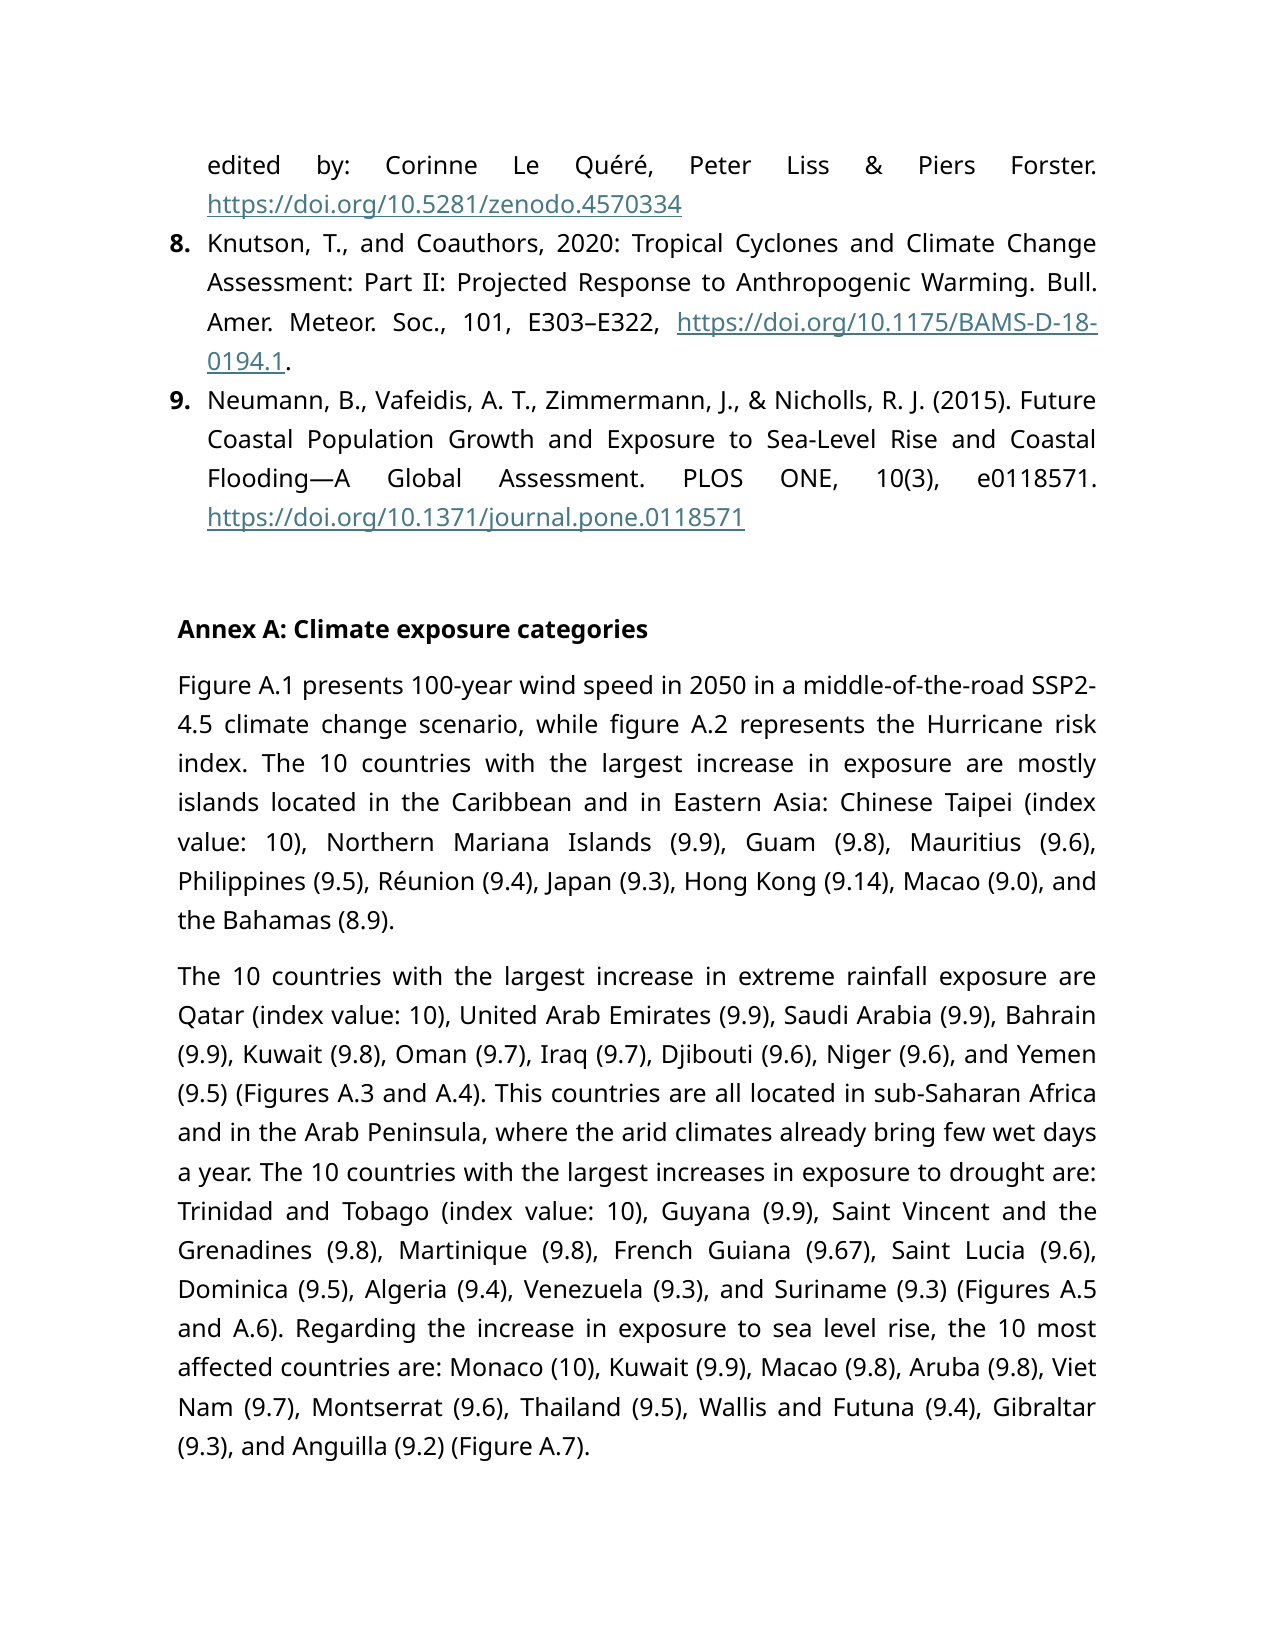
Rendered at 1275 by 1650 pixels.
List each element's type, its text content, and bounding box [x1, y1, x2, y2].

text Figure A.1 presents 100-year wind speed in 2050 in a middle-of-the-road SSP2-4.5 climate change scenario, while figure A.2 represents the Hurricane risk index. The 10 countries with the largest increase in exposure are mostly islands located in the Caribbean and in Eastern Asia: Chinese Taipei (index value: 10), Northern Mariana Islands (9.9), Guam (9.8), Mauritius (9.6), Philippines (9.5), Réunion (9.4), Japan (9.3), Hong Kong (9.14), Macao (9.0), and the Bahamas (8.9). [177, 668, 1098, 937]
list Neumann, B., Vafeidis, A. T., Zimmermann, J., & Nicholls, R. J. (2015). Future Coastal Population Growth and Exposure to Sea-Level Rise and Coastal Flooding—A Global Assessment. PLOS ONE, 10(3), e0118571. https://doi.org/10.1371/journal.pone.0118571 [169, 383, 1098, 534]
text The 10 countries with the largest increase in extreme rainfall exposure are Qatar (index value: 10), United Arab Emirates (9.9), Saudi Arabia (9.9), Bahrain (9.9), Kuwait (9.8), Oman (9.7), Iraq (9.7), Djibouti (9.6), Niger (9.6), and Yemen (9.5) (Figures A.3 and A.4). This countries are all located in sub-Saharan Africa and in the Arab Peninsula, where the arid climates already bring few wet days a year. The 10 countries with the largest increases in exposure to drought are: Trinidad and Tobago (index value: 10), Guyana (9.9), Saint Vincent and the Grenadines (9.8), Martinique (9.8), French Guiana (9.67), Saint Lucia (9.6), Dominica (9.5), Algeria (9.4), Venezuela (9.3), and Suriname (9.3) (Figures A.5 and A.6). Regarding the increase in exposure to sea level rise, the 10 most affected countries are: Monaco (10), Kuwait (9.9), Macao (9.8), Aruba (9.8), Viet Nam (9.7), Montserrat (9.6), Thailand (9.5), Wallis and Futuna (9.4), Gibraltar (9.3), and Anguilla (9.2) (Figure A.7). [177, 958, 1098, 1462]
list Knutson, T., and Coauthors, 2020: Tropical Cyclones and Climate Change Assessment: Part II: Projected Response to Anthropogenic Warming. Bull. Amer. Meteor. Soc., 101, E303–E322, https://doi.org/10.1175/BAMS-D-18-0194.1. [169, 226, 1098, 377]
text Annex A: Climate exposure categories [177, 612, 1098, 646]
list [169, 148, 1098, 221]
